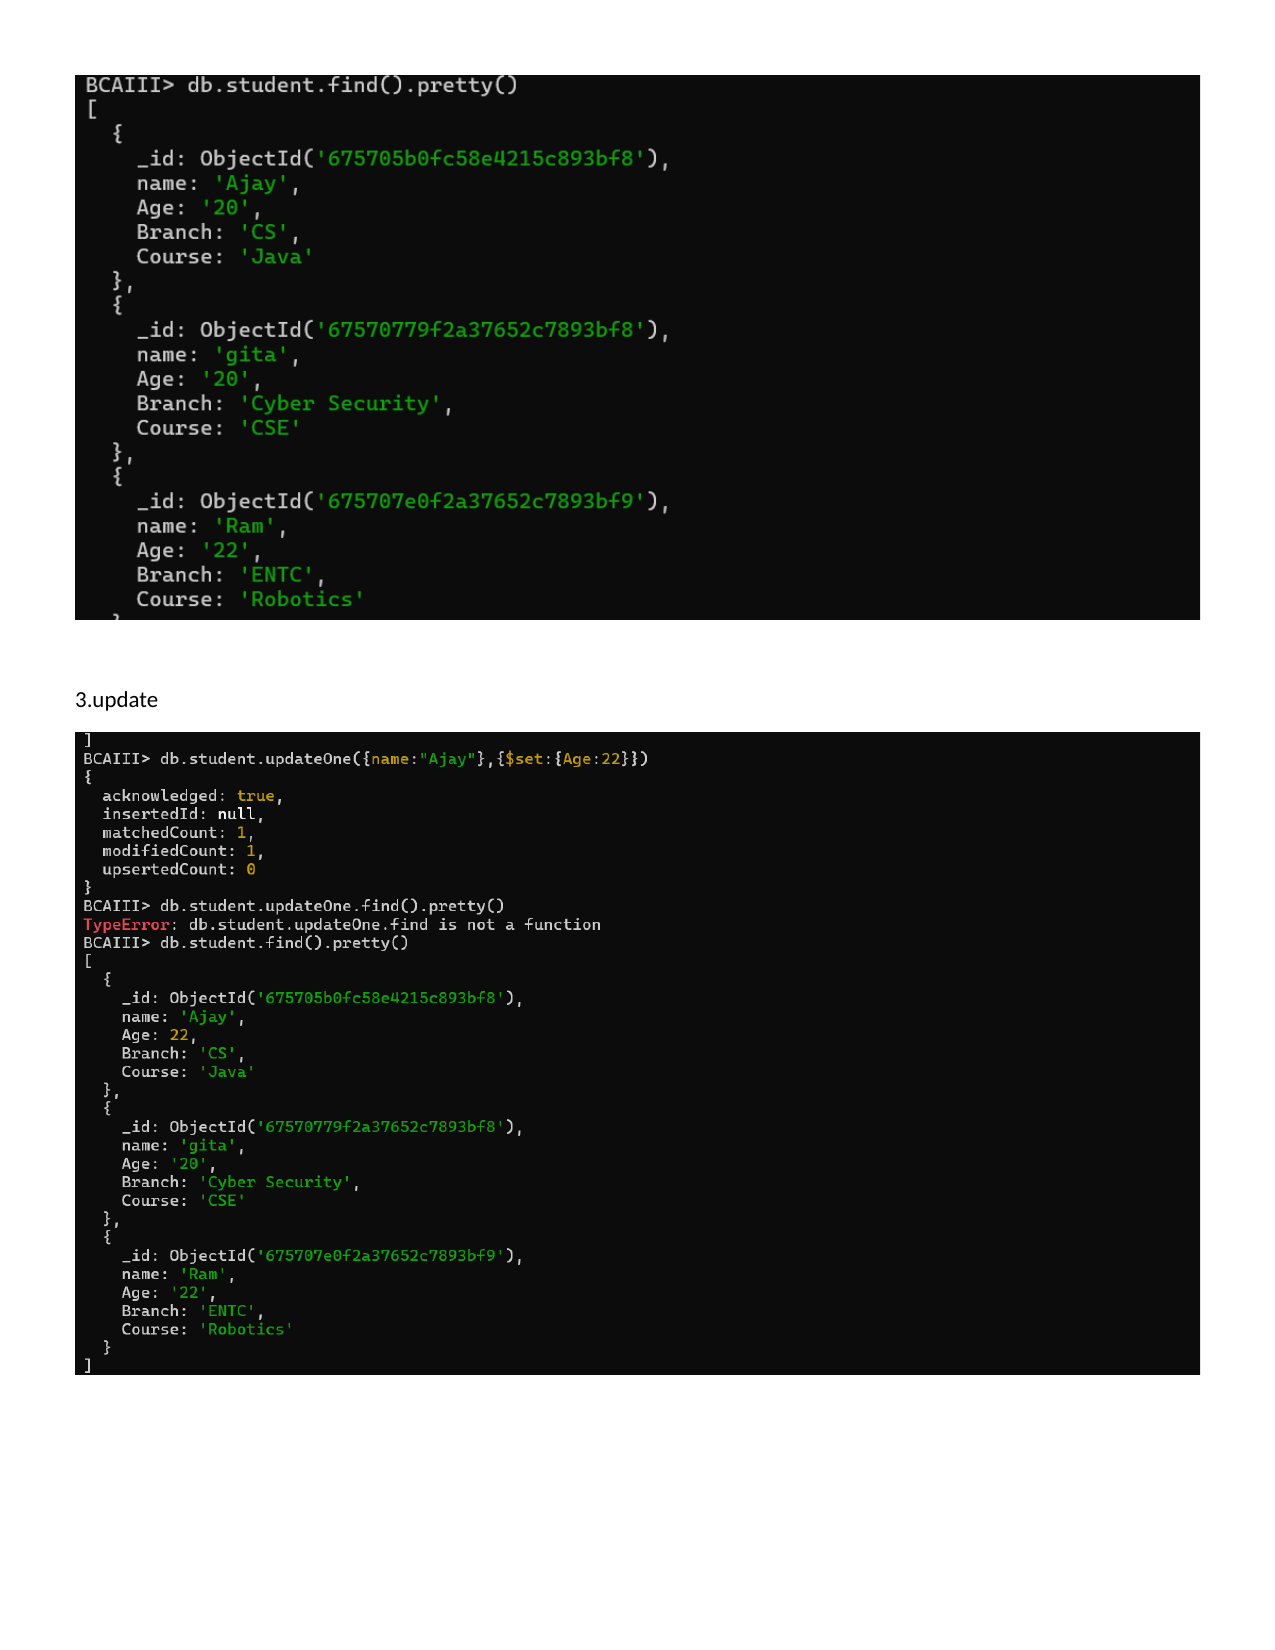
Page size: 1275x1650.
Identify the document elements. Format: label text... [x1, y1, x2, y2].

text 3.update [75, 685, 1200, 713]
picture [75, 732, 1200, 1375]
picture [75, 75, 1200, 620]
